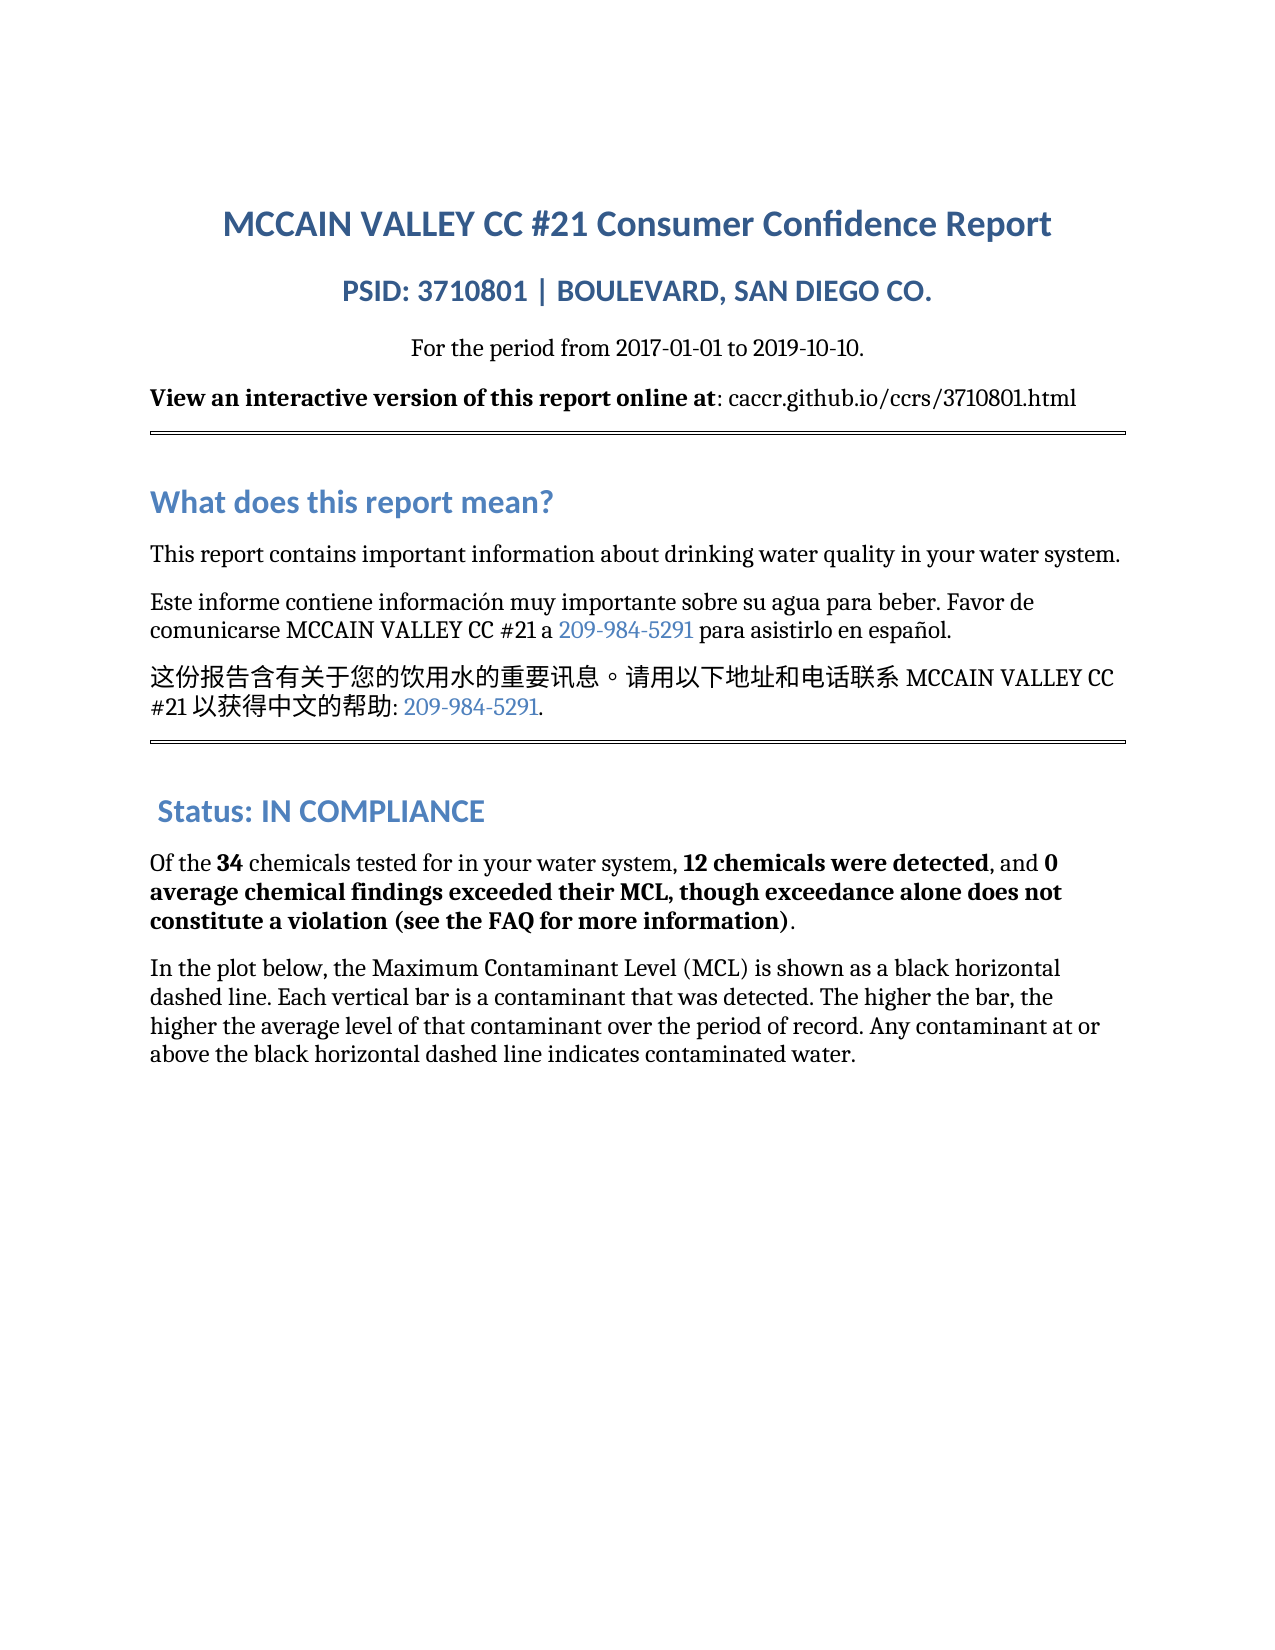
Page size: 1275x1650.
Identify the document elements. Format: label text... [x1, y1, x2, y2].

text For the period from 2017-01-01 to 2019-10-10. [150, 334, 1125, 363]
subtitle What does this report mean? [150, 481, 1125, 521]
text Este informe contiene información muy importante sobre su agua para beber. Favor de comunicarse MCCAIN VALLEY CC #21 a 209-984-5291 para asistirlo en español. [150, 588, 1125, 645]
subtitle PSID: 3710801 | BOULEVARD, SAN DIEGO CO. [150, 271, 1125, 309]
text This report contains important information about drinking water quality in your water system. [150, 540, 1125, 569]
title MCCAIN VALLEY CC #21 Consumer Confidence Report [150, 200, 1125, 246]
text View an interactive version of this report online at: caccr.github.io/ccrs/3710801.html [150, 383, 1125, 412]
text In the plot below, the Maximum Contaminant Level (MCL) is shown as a black horizontal dashed line. Each vertical bar is a contaminant that was detected. The higher the bar, the higher the average level of that contaminant over the period of record. Any contaminant at or above the black horizontal dashed line indicates contaminated water. [150, 954, 1125, 1069]
subtitle Status: IN COMPLIANCE [150, 790, 1125, 830]
text 这份报告含有关于您的饮用水的重要讯息。请用以下地址和电话联系 MCCAIN VALLEY CC #21 以获得中文的帮助: 209-984-5291. [150, 664, 1125, 721]
text Of the 34 chemicals tested for in your water system, 12 chemicals were detected, and 0 average chemical findings exceeded their MCL, though exceedance alone does not constitute a violation (see the FAQ for more information). [150, 849, 1125, 935]
